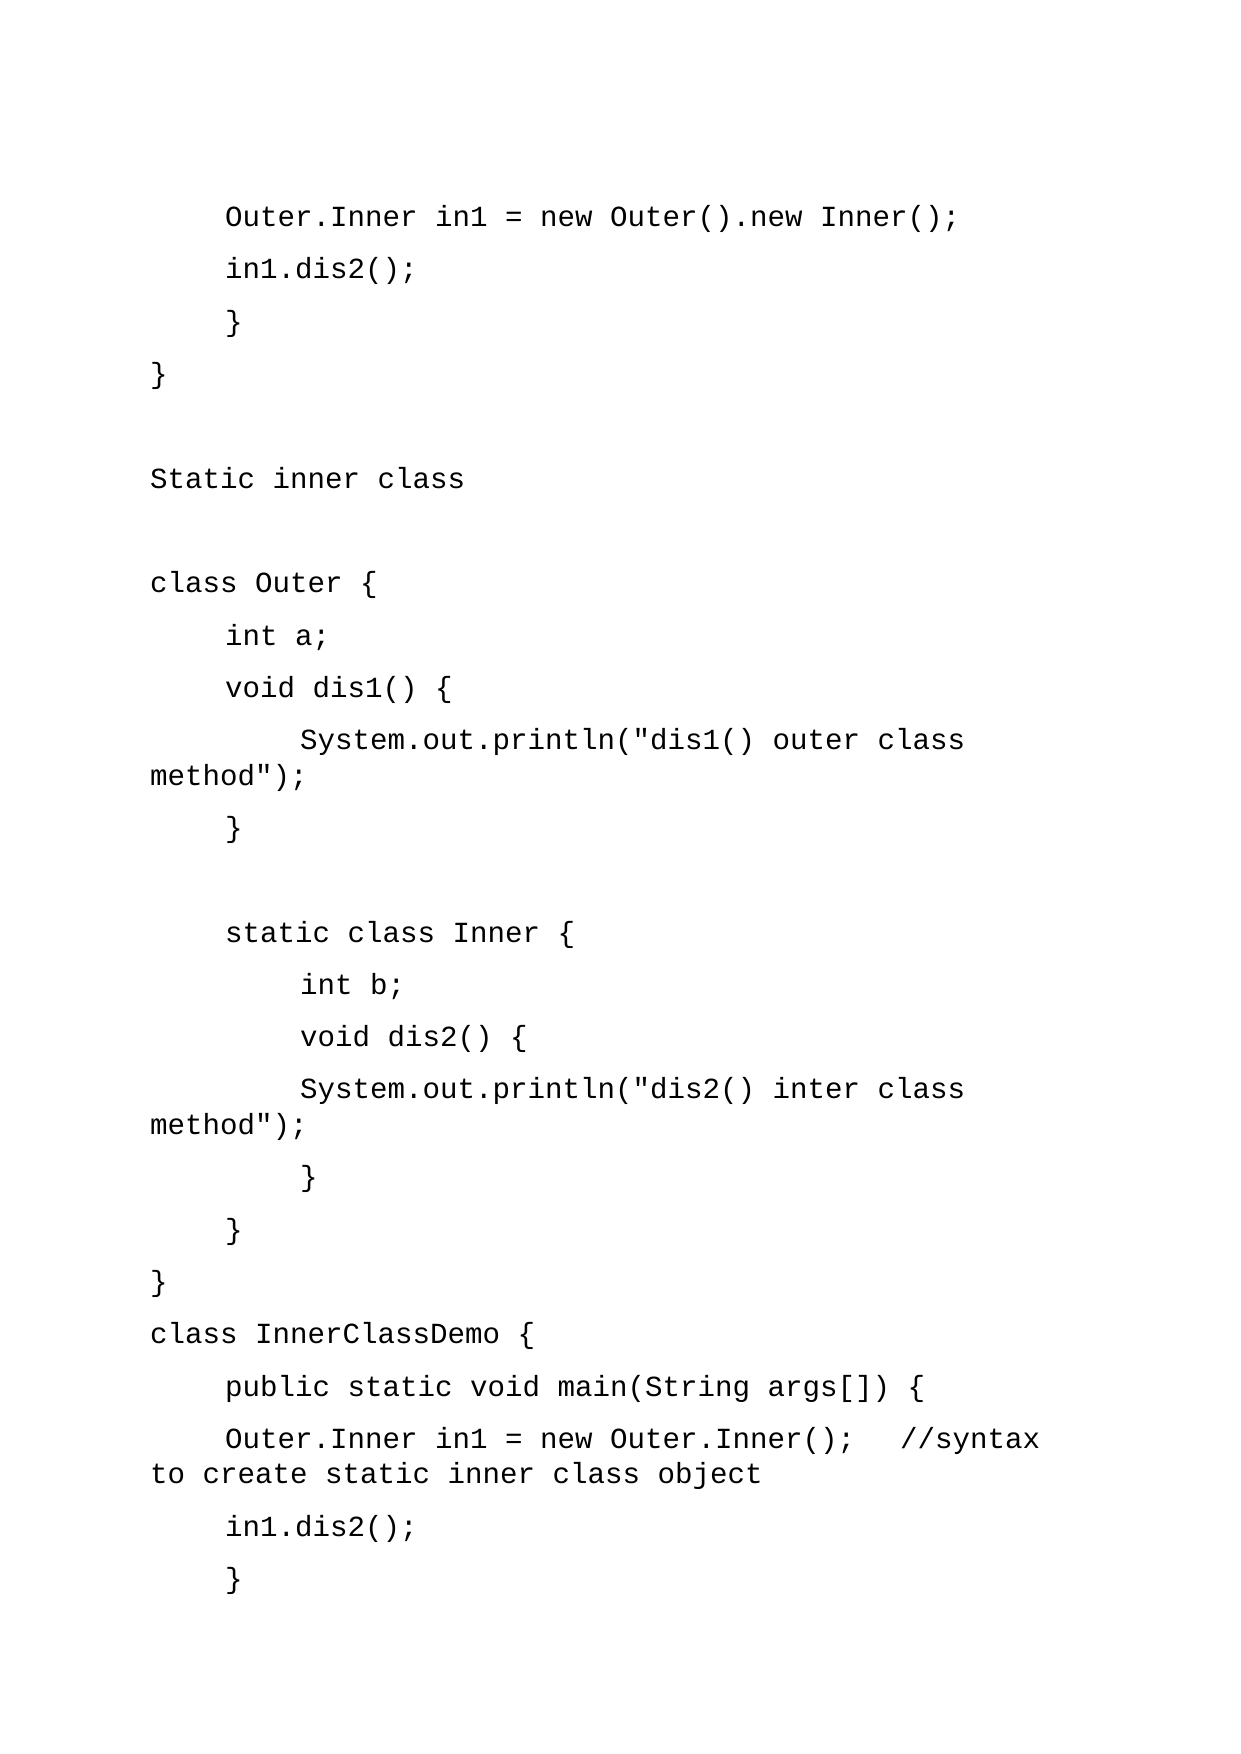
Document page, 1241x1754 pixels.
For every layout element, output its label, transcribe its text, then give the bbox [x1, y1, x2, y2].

text public static void main(String args[]) { [150, 1372, 1090, 1405]
text int b; [150, 970, 1090, 1003]
text } [150, 1267, 1090, 1300]
text in1.dis2(); [150, 254, 1090, 288]
text void dis2() { [150, 1022, 1090, 1055]
text } [150, 1215, 1090, 1248]
text class Outer { [150, 568, 1090, 601]
text class InnerClassDemo { [150, 1319, 1090, 1352]
text } [150, 359, 1090, 392]
text Static inner class [150, 464, 1090, 497]
text Outer.Inner in1 = new Outer.Inner(); //syntax to create static inner class object [150, 1424, 1090, 1493]
text System.out.println("dis2() inter class method"); [150, 1074, 1090, 1143]
text void dis1() { [150, 673, 1090, 706]
text static class Inner { [150, 918, 1090, 951]
text System.out.println("dis1() outer class method"); [150, 725, 1090, 794]
text } [150, 1162, 1090, 1196]
text } [150, 1564, 1090, 1597]
text } [150, 813, 1090, 846]
text int a; [150, 621, 1090, 654]
text in1.dis2(); [150, 1512, 1090, 1545]
text Outer.Inner in1 = new Outer().new Inner(); [150, 202, 1090, 235]
text } [150, 307, 1090, 340]
